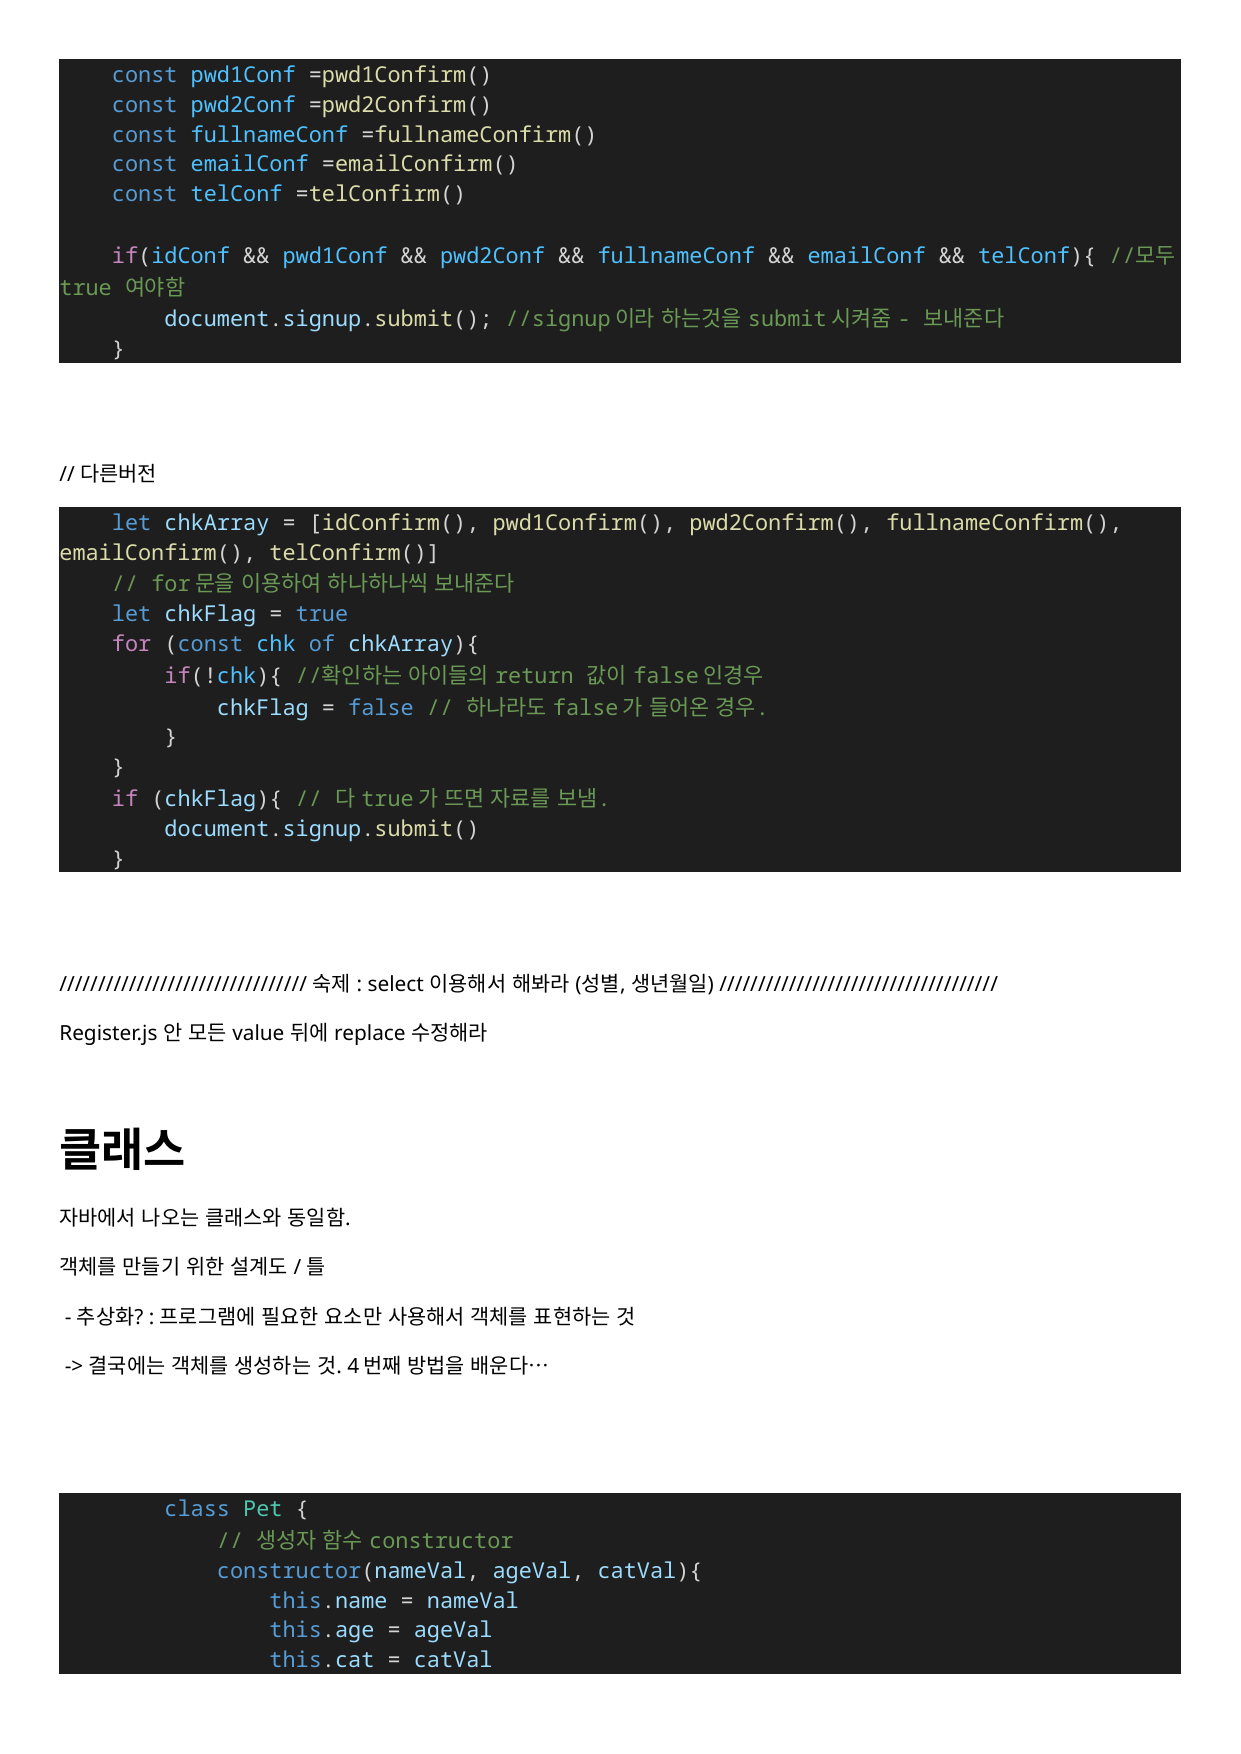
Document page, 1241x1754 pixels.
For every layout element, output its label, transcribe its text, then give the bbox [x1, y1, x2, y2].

text Register.js 안 모든 value 뒤에 replace 수정해라 [59, 1016, 1181, 1047]
text const emailConf =emailConfirm() [59, 148, 1181, 178]
text this.name = nameVal [59, 1584, 1181, 1614]
text } [59, 842, 1181, 872]
text //////////////////////////////// 숙제 : select 이용해서 해봐라 (성별, 생년월일) //////////////////////////////////// [59, 967, 1181, 997]
text const pwd1Conf =pwd1Confirm() [59, 59, 1181, 89]
text if(idConf && pwd1Conf && pwd2Conf && fullnameConf && emailConf && telConf){ //모두 true 여야함 [59, 238, 1181, 301]
text constructor(nameVal, ageVal, catVal){ [59, 1555, 1181, 1584]
text class Pet { [59, 1493, 1181, 1523]
text if (chkFlag){ // 다 true가 뜨면 자료를 보냄. [59, 781, 1181, 813]
text 객체를 만들기 위한 설계도 / 틀 [59, 1251, 1181, 1281]
text } [59, 333, 1181, 363]
text const fullnameConf =fullnameConfirm() [59, 119, 1181, 148]
text this.age = ageVal [59, 1614, 1181, 1644]
text } [59, 751, 1181, 781]
text // 생성자 함수 constructor [59, 1523, 1181, 1555]
text document.signup.submit(); //signup이라 하는것을 submit시켜줌 - 보내준다 [59, 301, 1181, 333]
text if(!chk){ //확인하는 아이들의 return 값이 false인경우 [59, 658, 1181, 689]
text // for문을 이용하여 하나하나씩 보내준다 [59, 566, 1181, 598]
text let chkFlag = true [59, 598, 1181, 628]
text for (const chk of chkArray){ [59, 628, 1181, 658]
text 자바에서 나오는 클래스와 동일함. [59, 1201, 1181, 1231]
text 클래스 [59, 1113, 1181, 1179]
text chkFlag = false // 하나라도 false가 들어온 경우. [59, 689, 1181, 721]
text const pwd2Conf =pwd2Confirm() [59, 89, 1181, 119]
text - 추상화? : 프로그램에 필요한 요소만 사용해서 객체를 표현하는 것 [59, 1300, 1181, 1330]
text // 다른버전 [59, 457, 1181, 488]
text -> 결국에는 객체를 생성하는 것. 4번째 방법을 배운다… [59, 1349, 1181, 1379]
text this.cat = catVal [59, 1644, 1181, 1674]
text document.signup.submit() [59, 813, 1181, 842]
text let chkArray = [idConfirm(), pwd1Confirm(), pwd2Confirm(), fullnameConfirm(), emailConfirm(), telConfirm()] [59, 507, 1181, 566]
text } [59, 721, 1181, 751]
text const telConf =telConfirm() [59, 178, 1181, 208]
